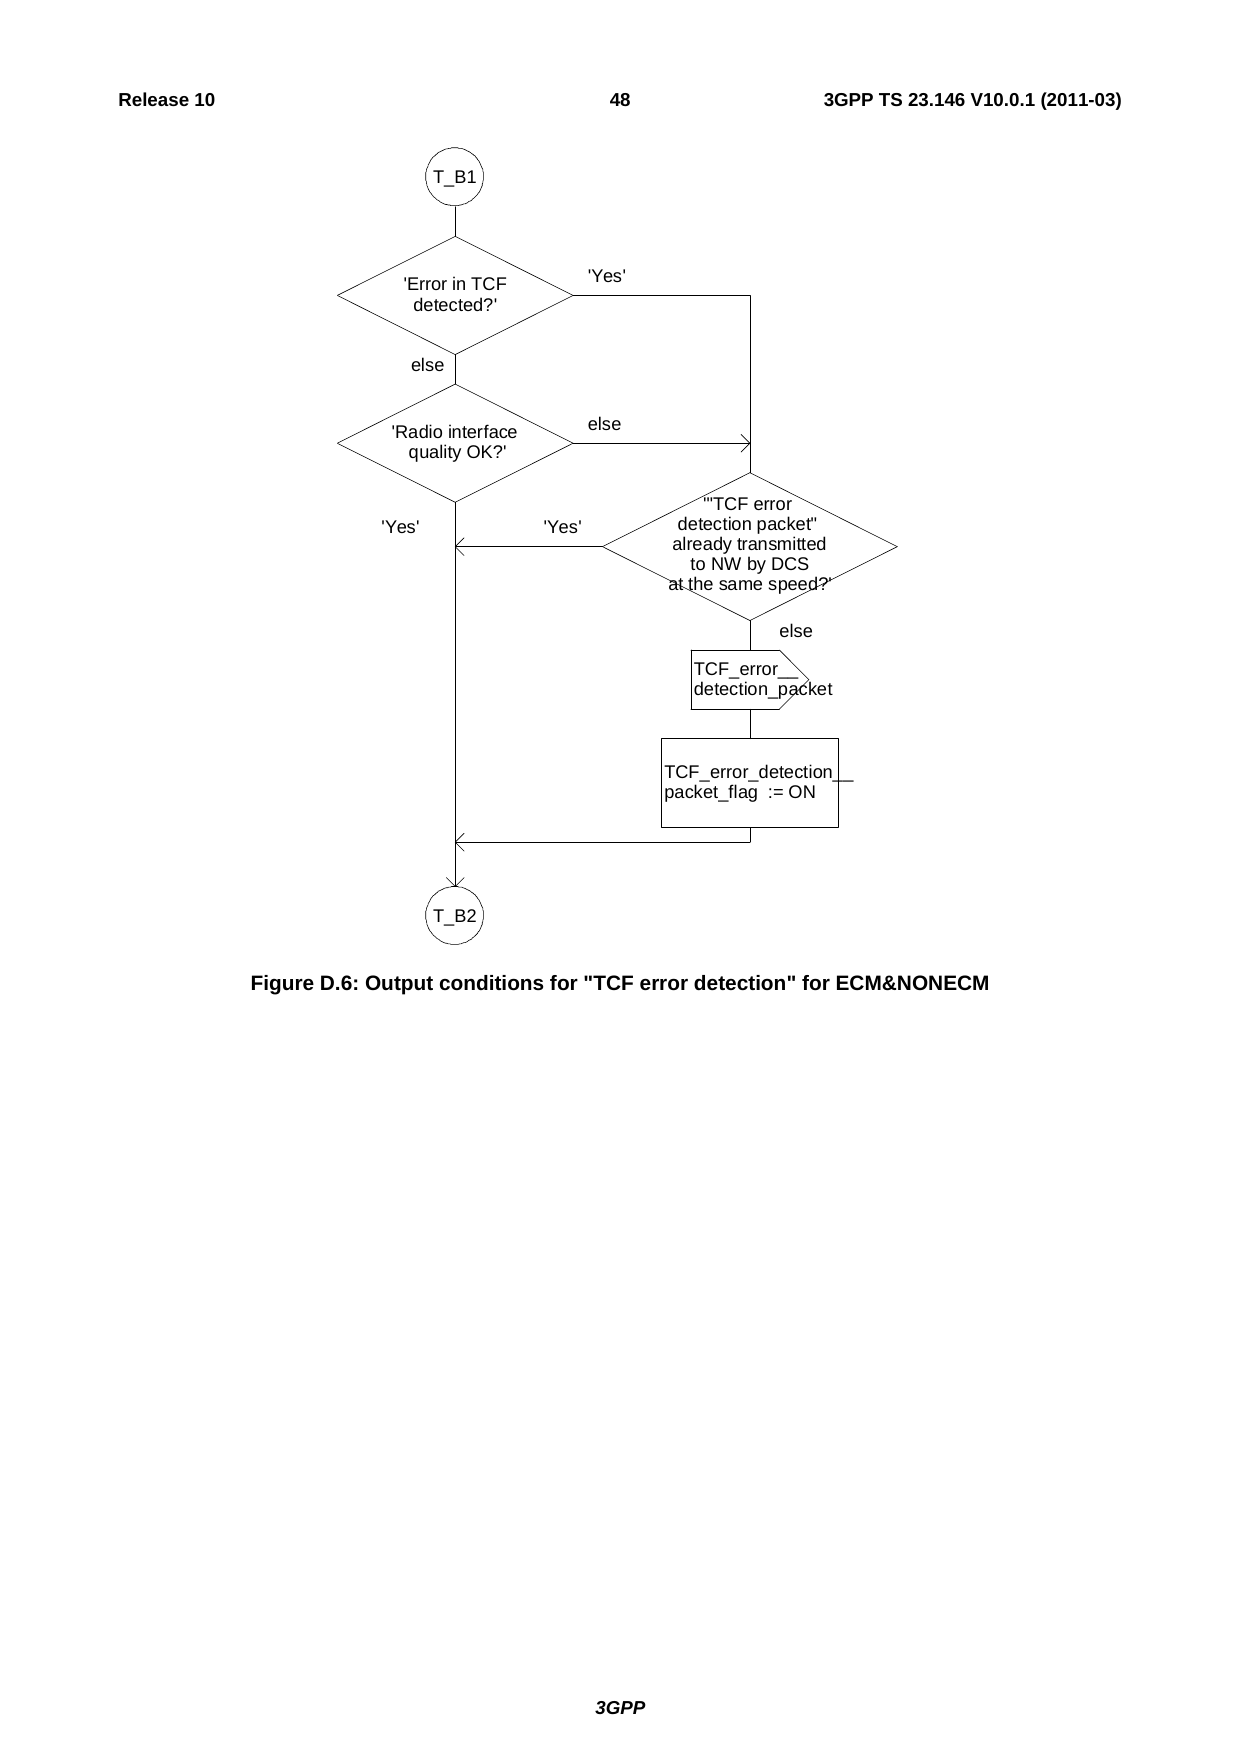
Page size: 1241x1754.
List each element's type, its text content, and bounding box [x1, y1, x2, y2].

text Figure D.6: Output conditions for "TCF error detection" for ECM&NONECM [118, 970, 1122, 994]
